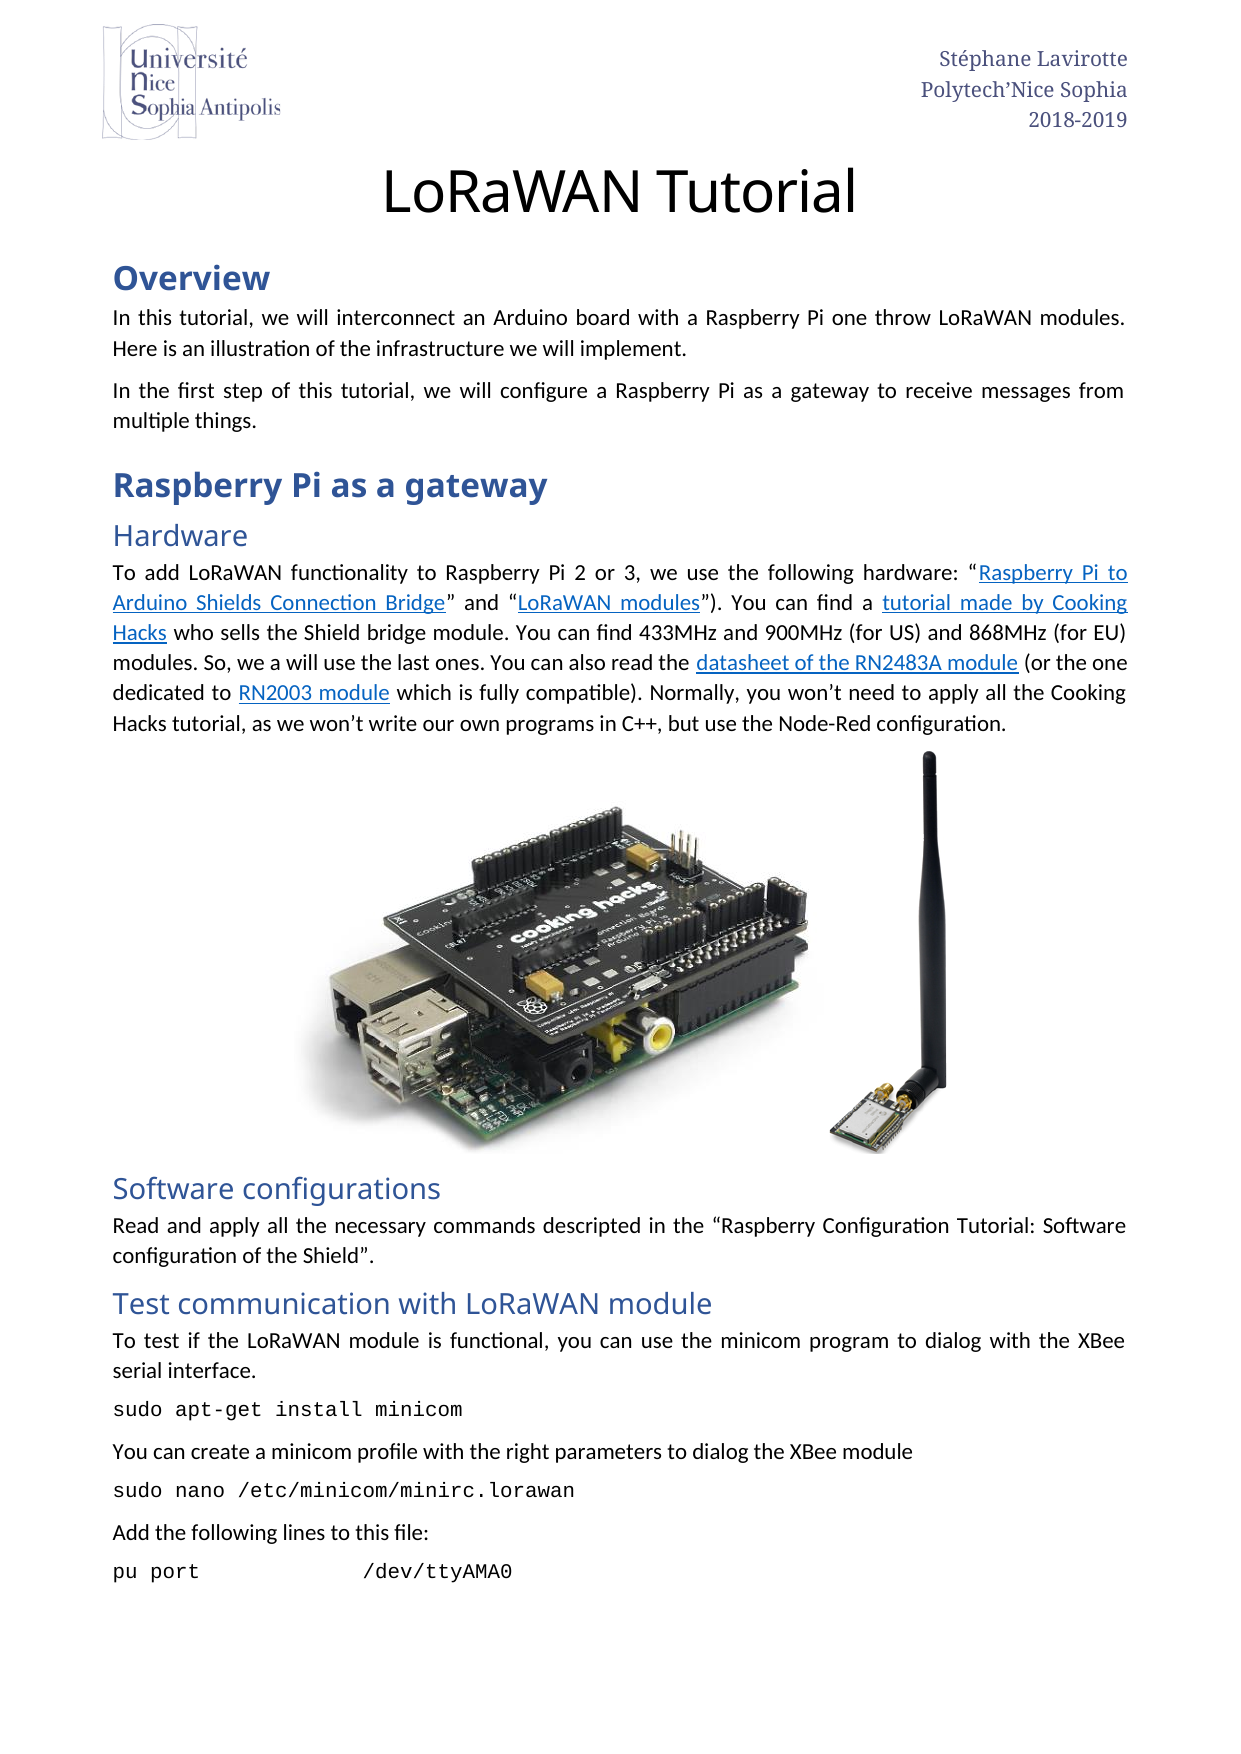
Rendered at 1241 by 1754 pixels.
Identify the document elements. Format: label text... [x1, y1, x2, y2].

text To add LoRaWAN functionality to Raspberry Pi 2 or 3, we use the following hardware: “Raspberry Pi to Arduino Shields Connection Bridge” and “LoRaWAN modules”). You can find a tutorial made by Cooking Hacks who sells the Shield bridge module. You can find 433MHz and 900MHz (for US) and 868MHz (for EU) modules. So, we a will use the last ones. You can also read the datasheet of the RN2483A module (or the one dedicated to RN2003 module which is fully compatible). Normally, you won’t need to apply all the Cooking Hacks tutorial, as we won’t write our own programs in C++, but use the Node-Red configuration. [112, 558, 1128, 737]
title LoRaWAN Tutorial [112, 150, 1128, 229]
picture [293, 800, 825, 1154]
text Read and apply all the necessary commands descripted in the “Raspberry Configuration Tutorial: Software configuration of the Shield”. [112, 1211, 1128, 1269]
picture [829, 751, 947, 1154]
picture [102, 24, 281, 140]
text sudo apt-get install minicom [112, 1399, 1128, 1423]
text In the first step of this tutorial, we will configure a Raspberry Pi as a gateway to receive messages from multiple things. [112, 376, 1128, 434]
subtitle Hardware [112, 515, 1128, 554]
subtitle Software configurations [112, 1168, 1128, 1208]
text You can create a minicom profile with the right parameters to dialog the XBee module [112, 1437, 1128, 1465]
subtitle Test communication with LoRaWAN module [112, 1284, 1128, 1323]
text In this tutorial, we will interconnect an Arduino board with a Raspberry Pi one throw LoRaWAN modules. Here is an illustration of the infrastructure we will implement. [112, 303, 1128, 362]
text Add the following lines to this file: [112, 1518, 1128, 1546]
text sudo nano /etc/minicom/minirc.lorawan [112, 1480, 1128, 1504]
subtitle Overview [112, 254, 1128, 300]
text pu port /dev/ttyAMA0 [112, 1561, 1128, 1584]
text To test if the LoRaWAN module is functional, you can use the minicom program to dialog with the XBee serial interface. [112, 1326, 1128, 1385]
subtitle Raspberry Pi as a gateway [112, 462, 1128, 507]
